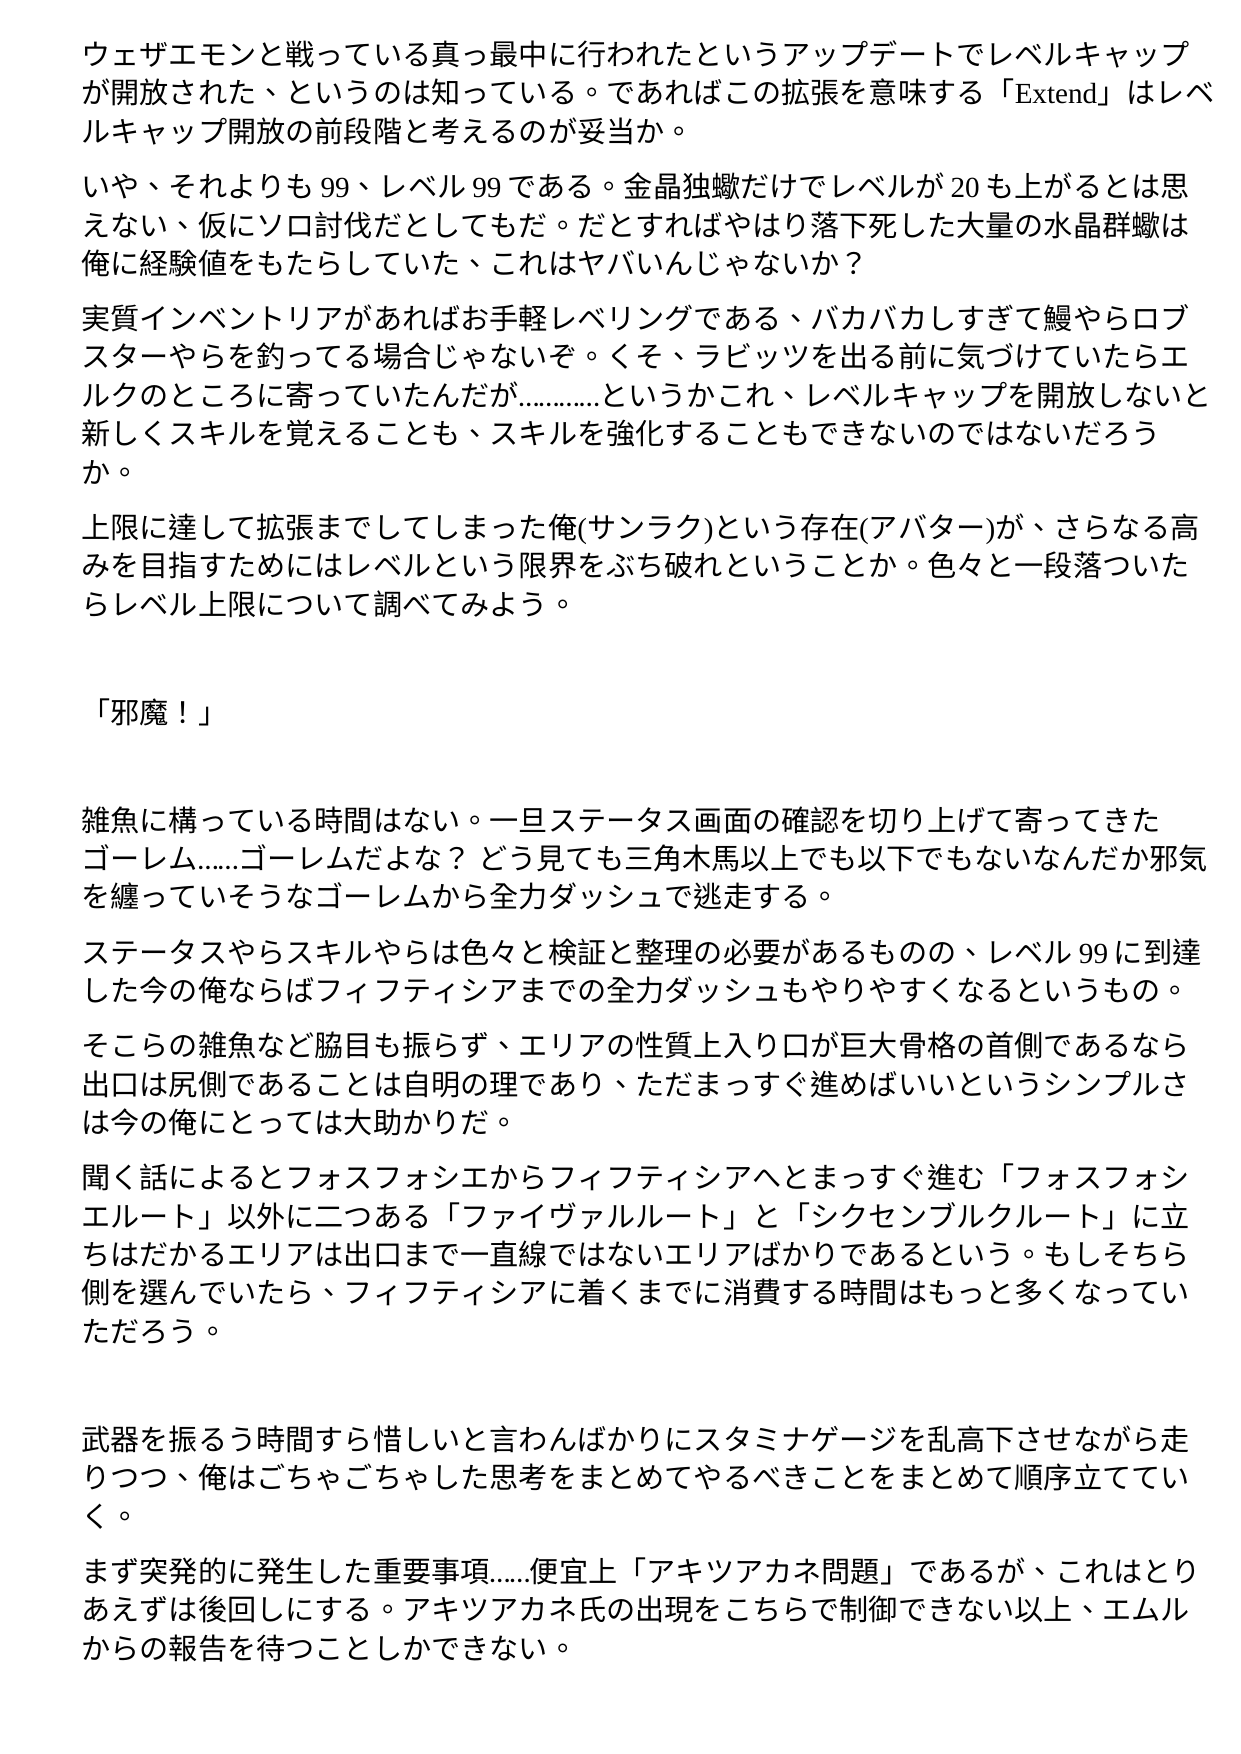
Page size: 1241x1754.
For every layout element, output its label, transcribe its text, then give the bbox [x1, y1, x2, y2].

text 武器を振るう時間すら惜しいと言わんばかりにスタミナゲージを乱高下させながら走りつつ、俺はごちゃごちゃした思考をまとめてやるべきことをまとめて順序立てていく。 [81, 1422, 1215, 1534]
text ステータスやらスキルやらは色々と検証と整理の必要があるものの、レベル99に到達した今の俺ならばフィフティシアまでの全力ダッシュもやりやすくなるというもの。 [81, 935, 1215, 1009]
text 実質インベントリアがあればお手軽レベリングである、バカバカしすぎて鰻やらロブスターやらを釣ってる場合じゃないぞ。くそ、ラビッツを出る前に気づけていたらエルクのところに寄っていたんだが…………というかこれ、レベルキャップを開放しないと新しくスキルを覚えることも、スキルを強化することもできないのではないだろうか。 [81, 301, 1215, 491]
text ウェザエモンと戦っている真っ最中に行われたというアップデートでレベルキャップが開放された、というのは知っている。であればこの拡張を意味する「Extend」はレベルキャップ開放の前段階と考えるのが妥当か。 [81, 37, 1215, 150]
text 雑魚に構っている時間はない。一旦ステータス画面の確認を切り上げて寄ってきたゴーレム……ゴーレムだよな？ どう見ても三角木馬以上でも以下でもないなんだか邪気を纏っていそうなゴーレムから全力ダッシュで逃走する。 [81, 803, 1215, 915]
text まず突発的に発生した重要事項……便宜上「アキツアカネ問題」であるが、これはとりあえずは後回しにする。アキツアカネ氏の出現をこちらで制御できない以上、エムルからの報告を待つことしかできない。 [81, 1554, 1215, 1666]
text 聞く話によるとフォスフォシエからフィフティシアへとまっすぐ進む「フォスフォシエルート」以外に二つある「ファイヴァルルート」と「シクセンブルクルート」に立ちはだかるエリアは出口まで一直線ではないエリアばかりであるという。もしそちら側を選んでいたら、フィフティシアに着くまでに消費する時間はもっと多くなっていただろう。 [81, 1160, 1215, 1349]
text いや、それよりも99、レベル99である。金晶独蠍だけでレベルが20も上がるとは思えない、仮にソロ討伐だとしてもだ。だとすればやはり落下死した大量の水晶群蠍は俺に経験値をもたらしていた、これはヤバいんじゃないか？ [81, 169, 1215, 282]
text そこらの雑魚など脇目も振らず、エリアの性質上入り口が巨大骨格の首側であるなら出口は尻側であることは自明の理であり、ただまっすぐ進めばいいというシンプルさは今の俺にとっては大助かりだ。 [81, 1028, 1215, 1141]
text 「邪魔！」 [81, 695, 1215, 730]
text 上限に達して拡張までしてしまった俺(サンラク)という存在(アバター)が、さらなる高みを目指すためにはレベルという限界をぶち破れということか。色々と一段落ついたらレベル上限について調べてみよう。 [81, 510, 1215, 622]
